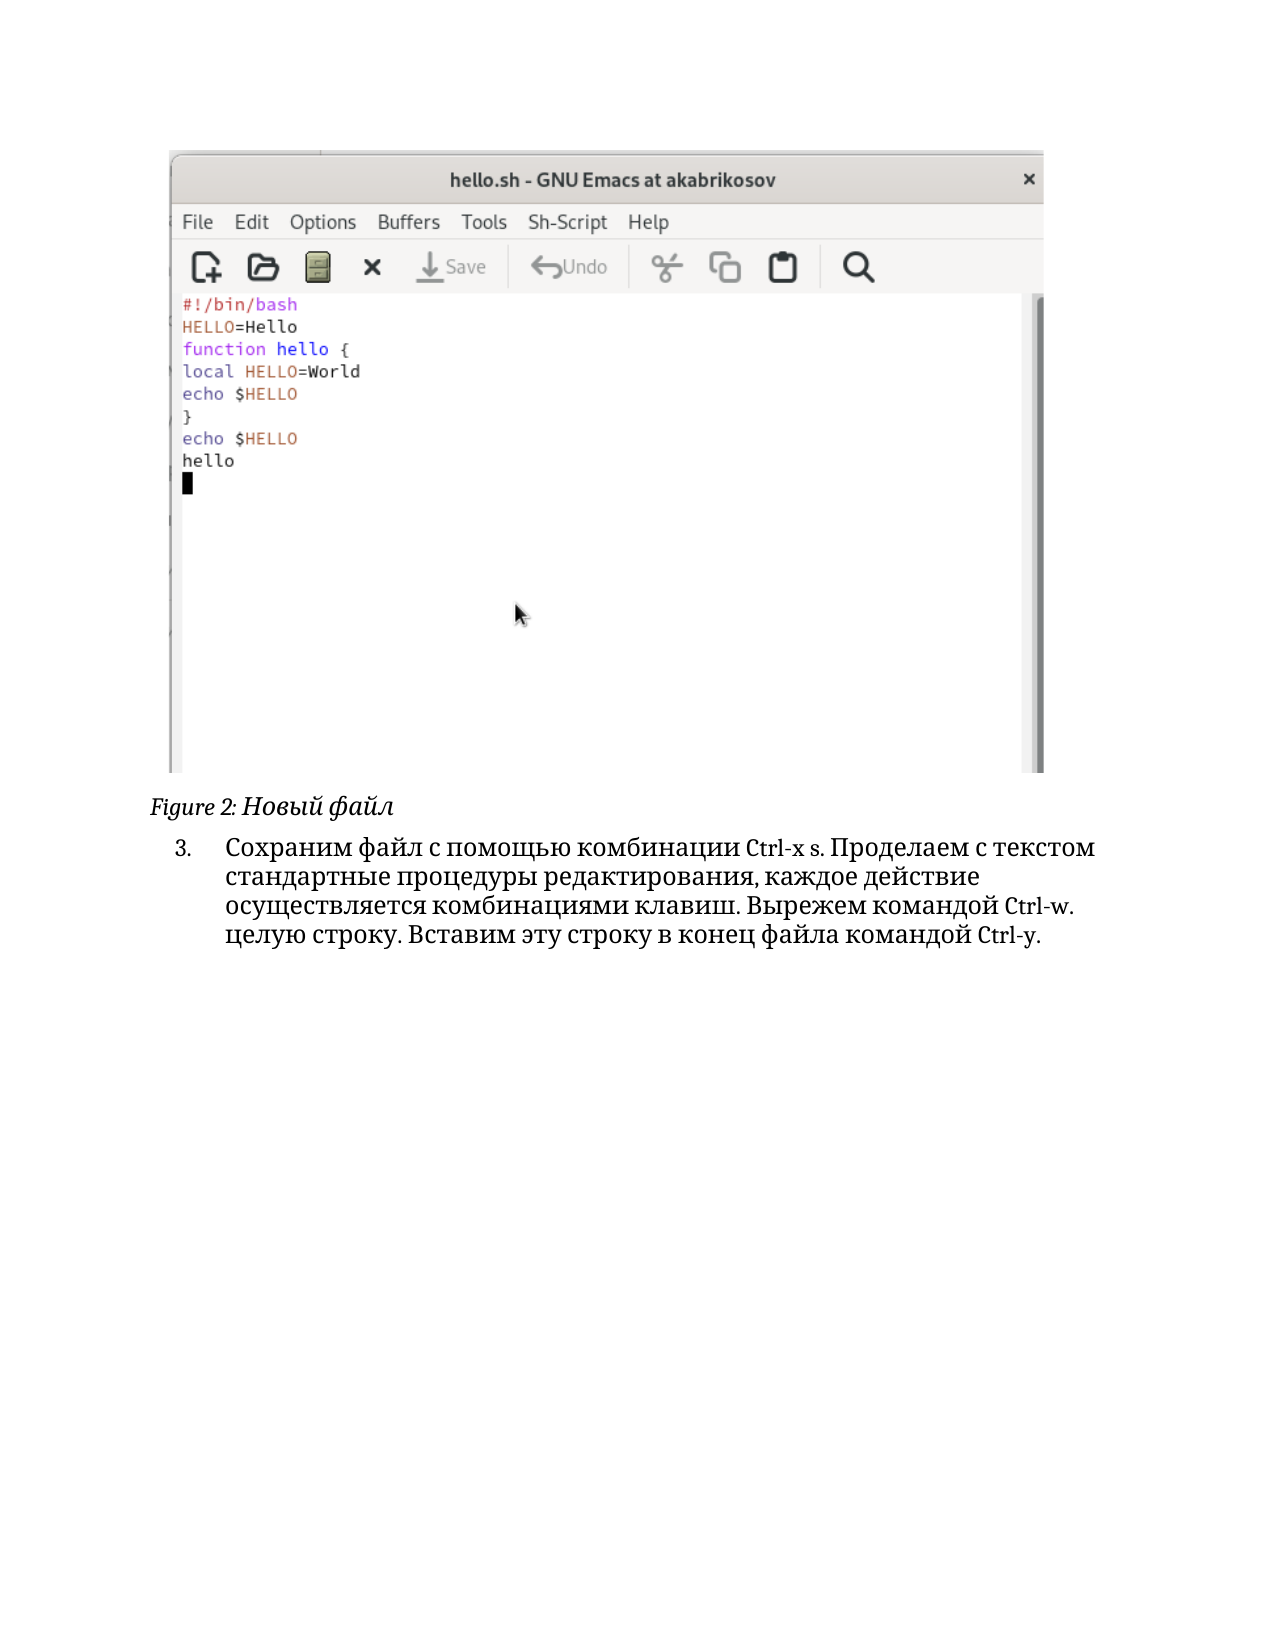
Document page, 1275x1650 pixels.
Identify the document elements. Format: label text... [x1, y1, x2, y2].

list Сохраним файл с помощью комбинации Ctrl-x s. Проделаем с текстом стандартные процедуры редактирования, каждое действие осуществляется комбинациями клавиш. Вырежем командой Ctrl-w. целую строку. Вставим эту строку в конец файла командой Ctrl-y. [175, 834, 1125, 949]
picture [168, 150, 1044, 773]
text Figure 2: Новый файл [150, 793, 1125, 822]
